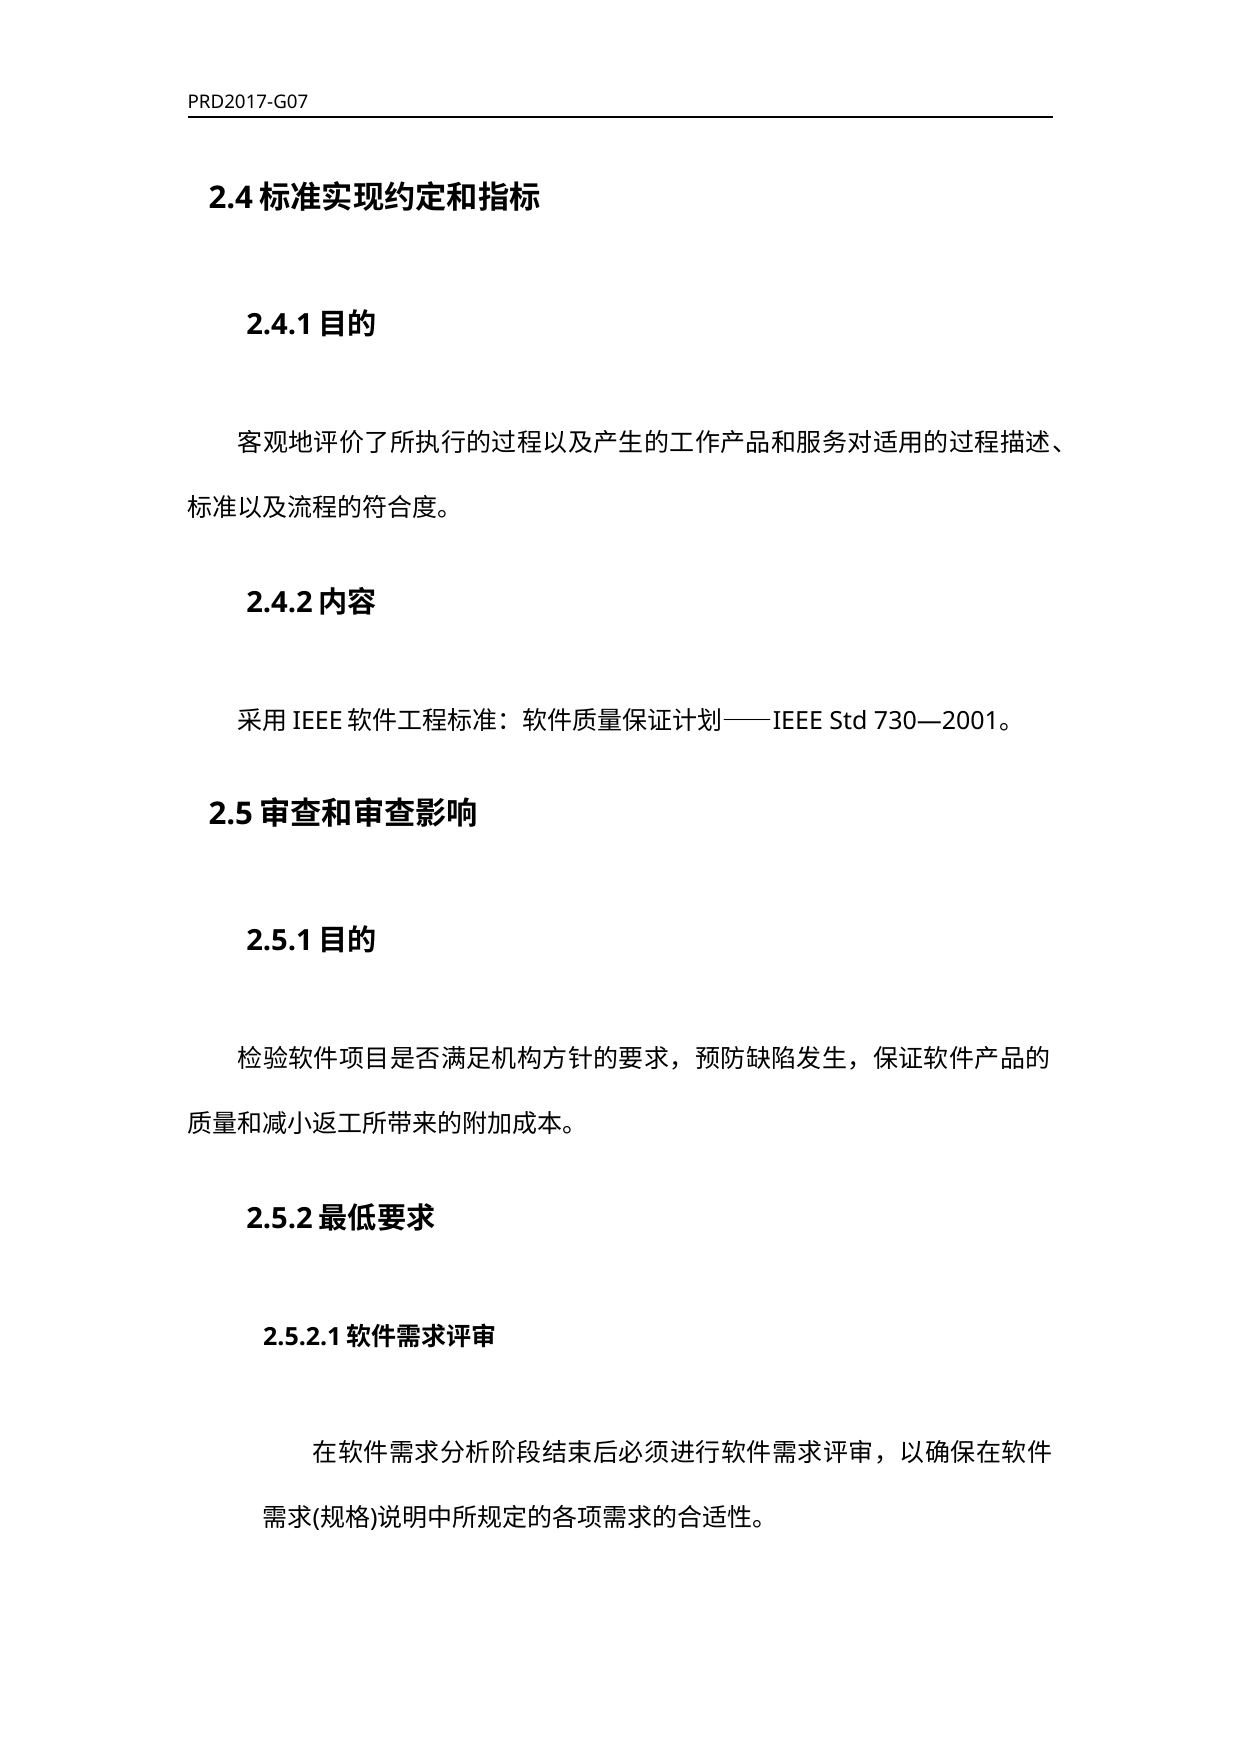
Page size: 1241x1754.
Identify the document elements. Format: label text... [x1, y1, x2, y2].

text 客观地评价了所执行的过程以及产生的工作产品和服务对适用的过程描述、标准以及流程的符合度。 [187, 408, 1053, 538]
subtitle 2.5审查和审查影响 [187, 778, 1053, 843]
text 检验软件项目是否满足机构方针的要求，预防缺陷发生，保证软件产品的质量和减小返工所带来的附加成本。 [187, 1024, 1053, 1154]
text 采用IEEE软件工程标准：软件质量保证计划——IEEE Std 730—2001。 [187, 686, 1053, 751]
subtitle 2.4.1目的 [187, 289, 1053, 354]
subtitle 2.5.2最低要求 [187, 1183, 1053, 1248]
subtitle 2.5.2.1软件需求评审 [187, 1302, 1053, 1367]
subtitle 2.4标准实现约定和指标 [187, 162, 1053, 227]
subtitle 2.4.2内容 [187, 567, 1053, 632]
text 在软件需求分析阶段结束后必须进行软件需求评审，以确保在软件需求(规格)说明中所规定的各项需求的合适性。 [262, 1418, 1053, 1548]
subtitle 2.5.1目的 [187, 906, 1053, 971]
